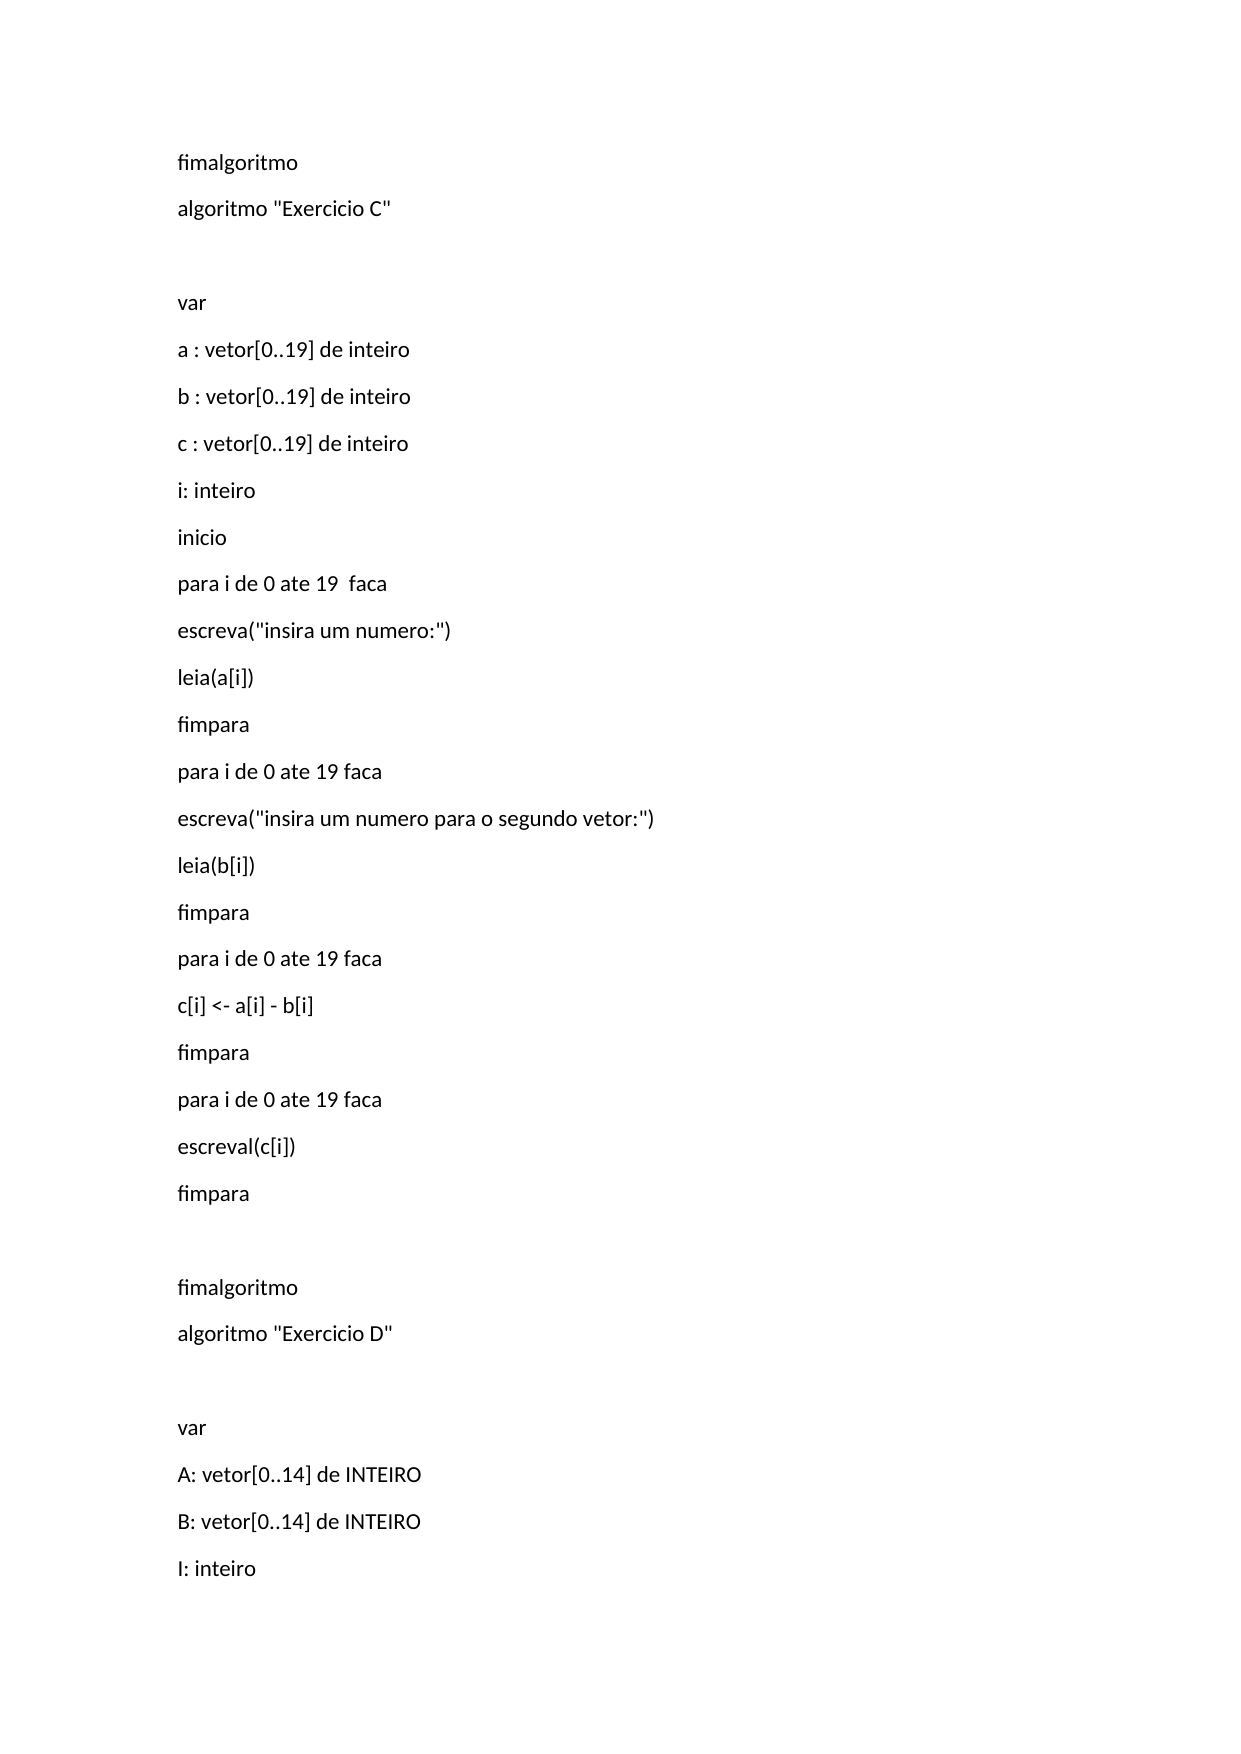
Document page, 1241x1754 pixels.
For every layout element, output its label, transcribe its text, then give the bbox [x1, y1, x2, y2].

text inicio [177, 523, 1063, 551]
text B: vetor[0..14] de INTEIRO [177, 1507, 1063, 1535]
text para i de 0 ate 19 faca [177, 944, 1063, 972]
text fimalgoritmo [177, 148, 1063, 176]
text i: inteiro [177, 476, 1063, 504]
text escreva("insira um numero para o segundo vetor:") [177, 804, 1063, 832]
text escreva("insira um numero:") [177, 616, 1063, 644]
text algoritmo "Exercicio C" [177, 194, 1063, 222]
text leia(a[i]) [177, 663, 1063, 691]
text para i de 0 ate 19 faca [177, 757, 1063, 785]
text var [177, 288, 1063, 316]
text para i de 0 ate 19 faca [177, 569, 1063, 597]
text b : vetor[0..19] de inteiro [177, 382, 1063, 410]
text para i de 0 ate 19 faca [177, 1085, 1063, 1113]
text c : vetor[0..19] de inteiro [177, 429, 1063, 457]
text I: inteiro [177, 1554, 1063, 1582]
text A: vetor[0..14] de INTEIRO [177, 1460, 1063, 1488]
text algoritmo "Exercicio D" [177, 1319, 1063, 1347]
text escreval(c[i]) [177, 1132, 1063, 1160]
text fimpara [177, 1179, 1063, 1207]
text a : vetor[0..19] de inteiro [177, 335, 1063, 363]
text fimalgoritmo [177, 1273, 1063, 1301]
text fimpara [177, 1038, 1063, 1066]
text c[i] <- a[i] - b[i] [177, 991, 1063, 1019]
text var [177, 1413, 1063, 1441]
text fimpara [177, 898, 1063, 926]
text fimpara [177, 710, 1063, 738]
text leia(b[i]) [177, 851, 1063, 879]
